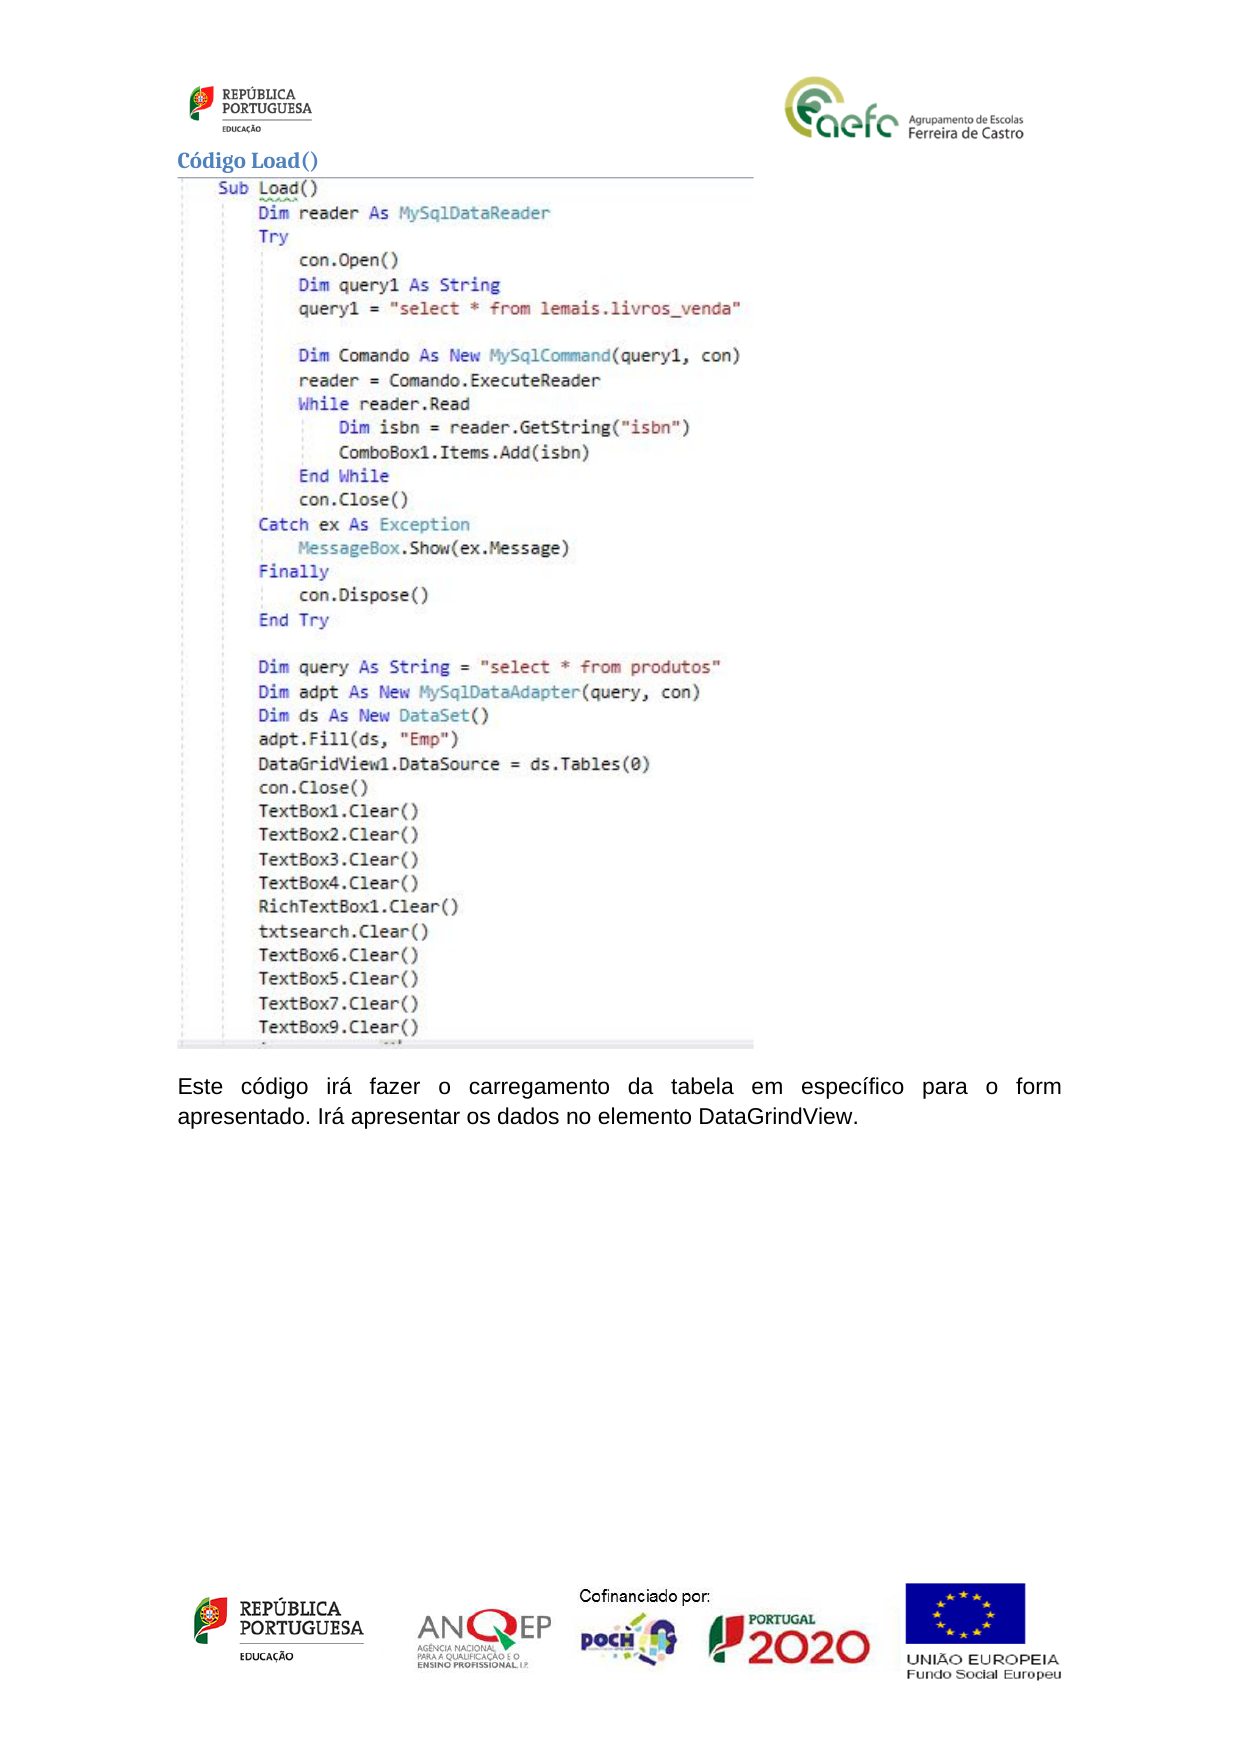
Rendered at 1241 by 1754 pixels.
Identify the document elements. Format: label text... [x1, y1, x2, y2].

picture [177, 73, 1063, 147]
text Este código irá fazer o carregamento da tabela em específico para o form apresentado. Irá apresentar os dados no elemento DataGrindView. [177, 1073, 1063, 1129]
picture [177, 1579, 1063, 1681]
subtitle Código Load() [177, 148, 1063, 174]
picture [177, 177, 754, 1049]
